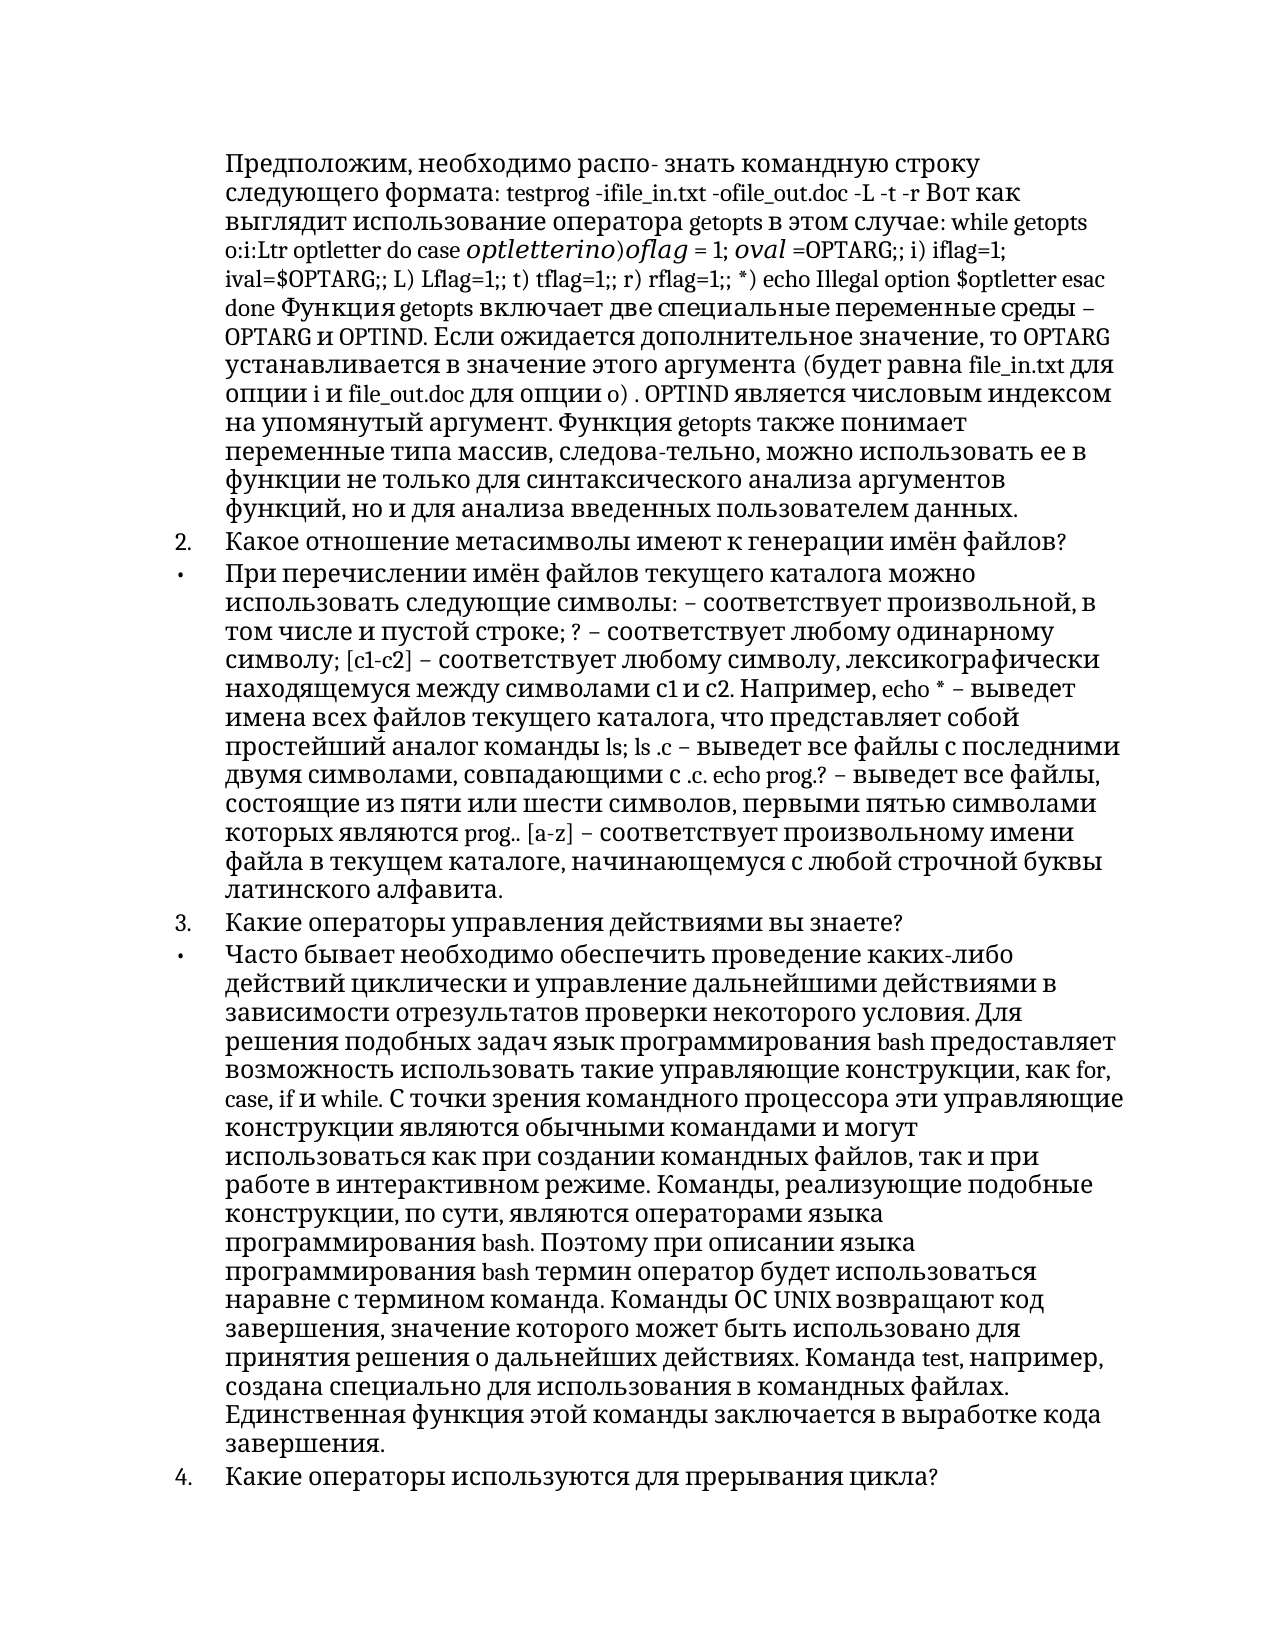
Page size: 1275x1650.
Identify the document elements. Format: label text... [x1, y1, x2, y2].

list Какое отношение метасимволы имеют к генерации имён файлов? [175, 527, 1125, 556]
list При перечислении имён файлов текущего каталога можно использовать следующие символы: − соответствует произвольной, в том числе и пустой строке; ? − соответствует любому одинарному символу; [c1-c2] − соответствует любому символу, лексикографически находящемуся между символами с1 и с2. Например, echo * − выведет имена всех файлов текущего каталога, что представляет собой простейший аналог команды ls; ls .c − выведет все файлы с последними двумя символами, совпадающими с .c. echo prog.? − выведет все файлы, состоящие из пяти или шести символов, первыми пятью символами которых являются prog.. [a-z] − соответствует произвольному имени файла в текущем каталоге, начинающемуся с любой строчной буквы латинского алфавита. [175, 560, 1125, 905]
list Какие операторы используются для прерывания цикла? [175, 1462, 1125, 1491]
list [175, 150, 1125, 524]
list Какие операторы управления действиями вы знаете? [175, 909, 1125, 937]
list Часто бывает необходимо обеспечить проведение каких-либо действий циклически и управление дальнейшими действиями в зависимости отрезультатов проверки некоторого условия. Для решения подобных задач язык программирования bash предоставляет возможность использовать такие управляющие конструкции, как for, case, if и while. С точки зрения командного процессора эти управляющие конструкции являются обычными командами и могут использоваться как при создании командных файлов, так и при работе в интерактивном режиме. Команды, реализующие подобные конструкции, по сути, являются операторами языка программирования bash. Поэтому при описании языка программирования bash термин оператор будет использоваться наравне с термином команда. Команды ОС UNIX возвращают код завершения, значение которого может быть использовано для принятия решения о дальнейших действиях. Команда test, например, создана специально для использования в командных файлах. Единственная функция этой команды заключается в выработке кода завершения. [175, 941, 1125, 1459]
